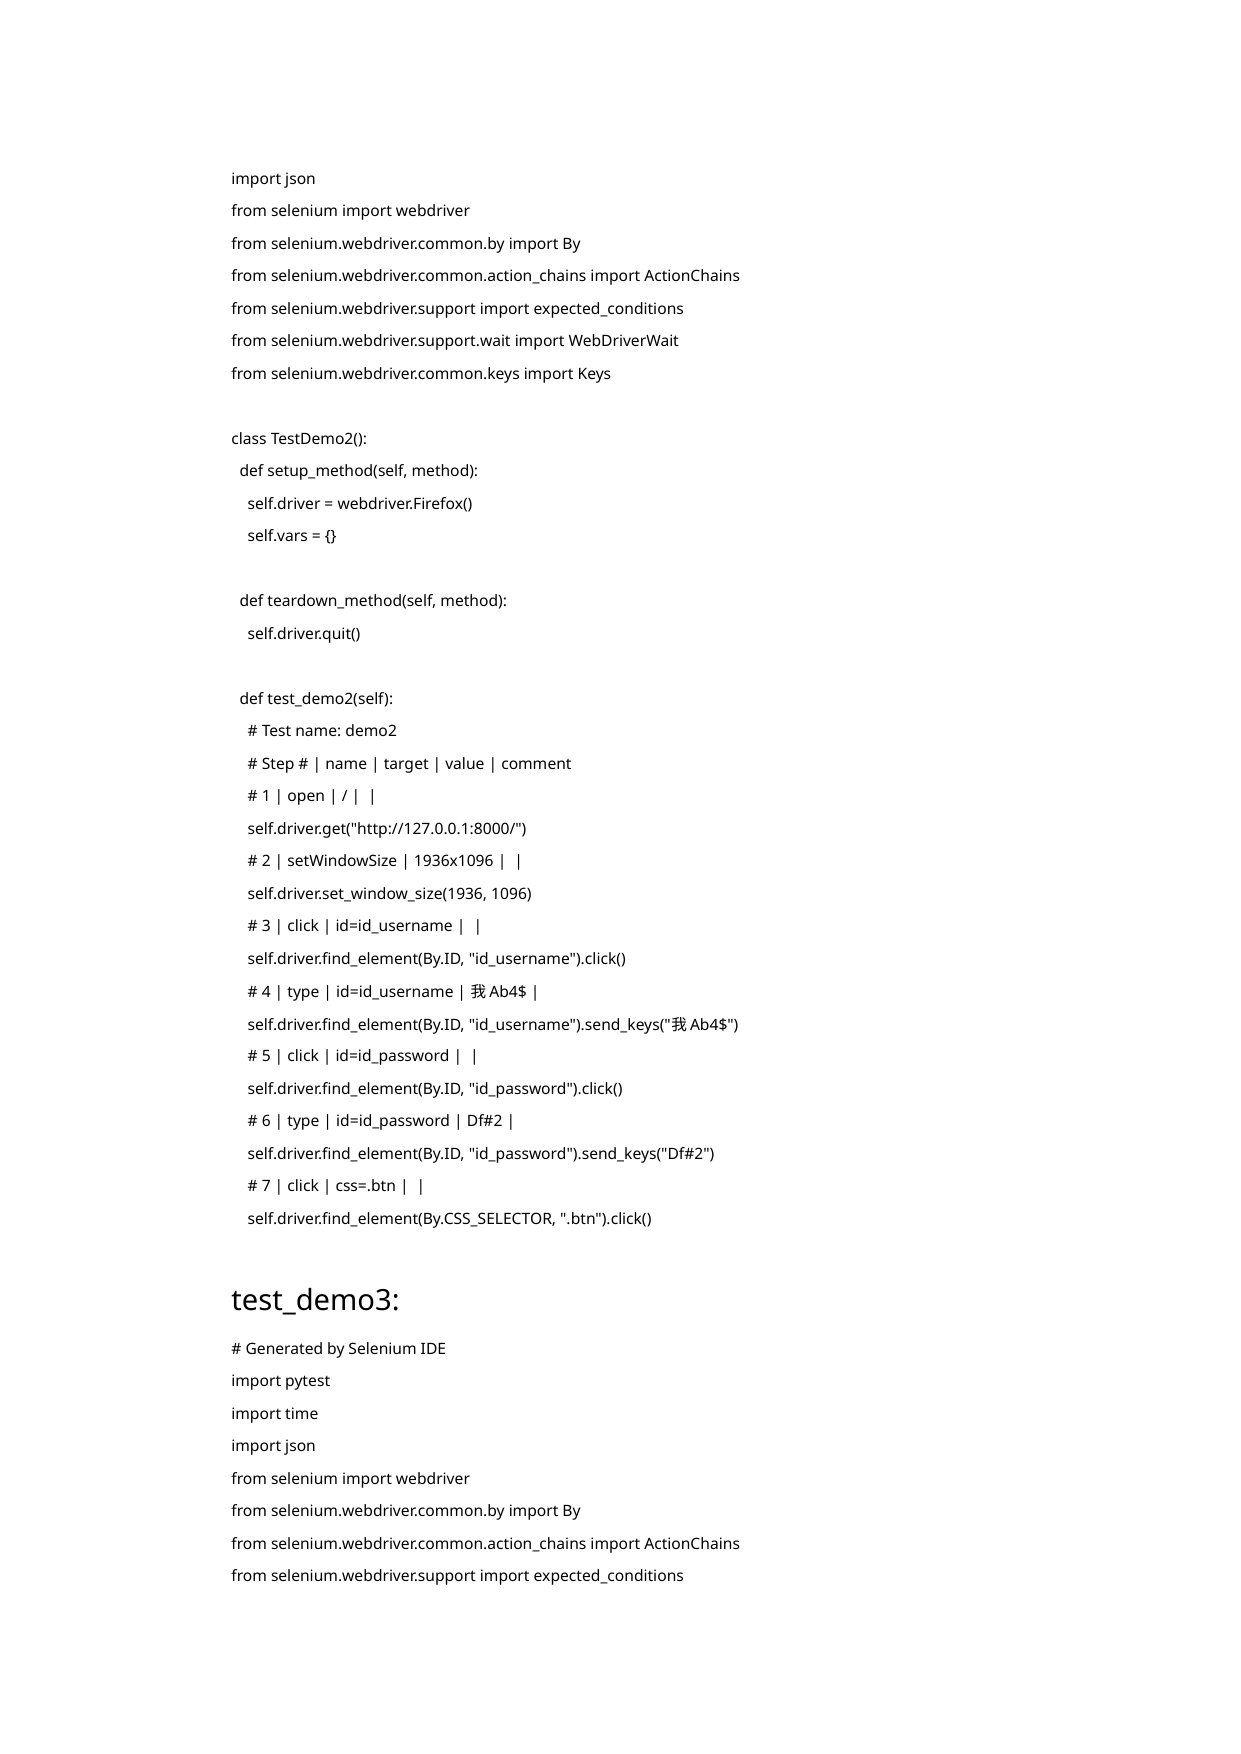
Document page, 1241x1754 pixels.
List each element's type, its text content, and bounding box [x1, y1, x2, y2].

list # 4 | type | id=id_username | 我Ab4$ | [187, 974, 1053, 1007]
list import json [187, 1429, 1053, 1462]
list from selenium.webdriver.common.action_chains import ActionChains [187, 259, 1053, 292]
list self.driver.find_element(By.CSS_SELECTOR, ".btn").click() [187, 1202, 1053, 1234]
list from selenium.webdriver.support import expected_conditions [187, 1559, 1053, 1592]
list # 7 | click | css=.btn | | [187, 1169, 1053, 1202]
list self.driver.find_element(By.ID, "id_password").click() [187, 1072, 1053, 1104]
list # 6 | type | id=id_password | Df#2 | [187, 1104, 1053, 1137]
list # 3 | click | id=id_username | | [187, 909, 1053, 942]
list from selenium.webdriver.common.keys import Keys [187, 357, 1053, 389]
list # Test name: demo2 [187, 714, 1053, 747]
list def teardown_method(self, method): [187, 584, 1053, 617]
list import json [187, 162, 1053, 194]
list from selenium.webdriver.support.wait import WebDriverWait [187, 324, 1053, 357]
list class TestDemo2(): [187, 422, 1053, 454]
list from selenium import webdriver [187, 1462, 1053, 1494]
list test_demo3: [187, 1267, 1053, 1332]
list def test_demo2(self): [187, 682, 1053, 714]
list from selenium import webdriver [187, 194, 1053, 227]
list self.vars = {} [187, 519, 1053, 552]
list self.driver.get("http://127.0.0.1:8000/") [187, 812, 1053, 844]
list self.driver.find_element(By.ID, "id_username").click() [187, 942, 1053, 974]
list self.driver.quit() [187, 617, 1053, 649]
list from selenium.webdriver.common.by import By [187, 1494, 1053, 1527]
list self.driver.find_element(By.ID, "id_password").send_keys("Df#2") [187, 1137, 1053, 1169]
list self.driver.set_window_size(1936, 1096) [187, 877, 1053, 909]
list import pytest [187, 1364, 1053, 1397]
list from selenium.webdriver.common.by import By [187, 227, 1053, 259]
list self.driver = webdriver.Firefox() [187, 487, 1053, 519]
list # 1 | open | / | | [187, 779, 1053, 812]
list import time [187, 1397, 1053, 1429]
list def setup_method(self, method): [187, 454, 1053, 487]
list from selenium.webdriver.support import expected_conditions [187, 292, 1053, 324]
list self.driver.find_element(By.ID, "id_username").send_keys("我Ab4$") [187, 1007, 1053, 1039]
list # Generated by Selenium IDE [187, 1332, 1053, 1364]
list from selenium.webdriver.common.action_chains import ActionChains [187, 1527, 1053, 1559]
list # 5 | click | id=id_password | | [187, 1039, 1053, 1072]
list # Step # | name | target | value | comment [187, 747, 1053, 779]
list # 2 | setWindowSize | 1936x1096 | | [187, 844, 1053, 877]
